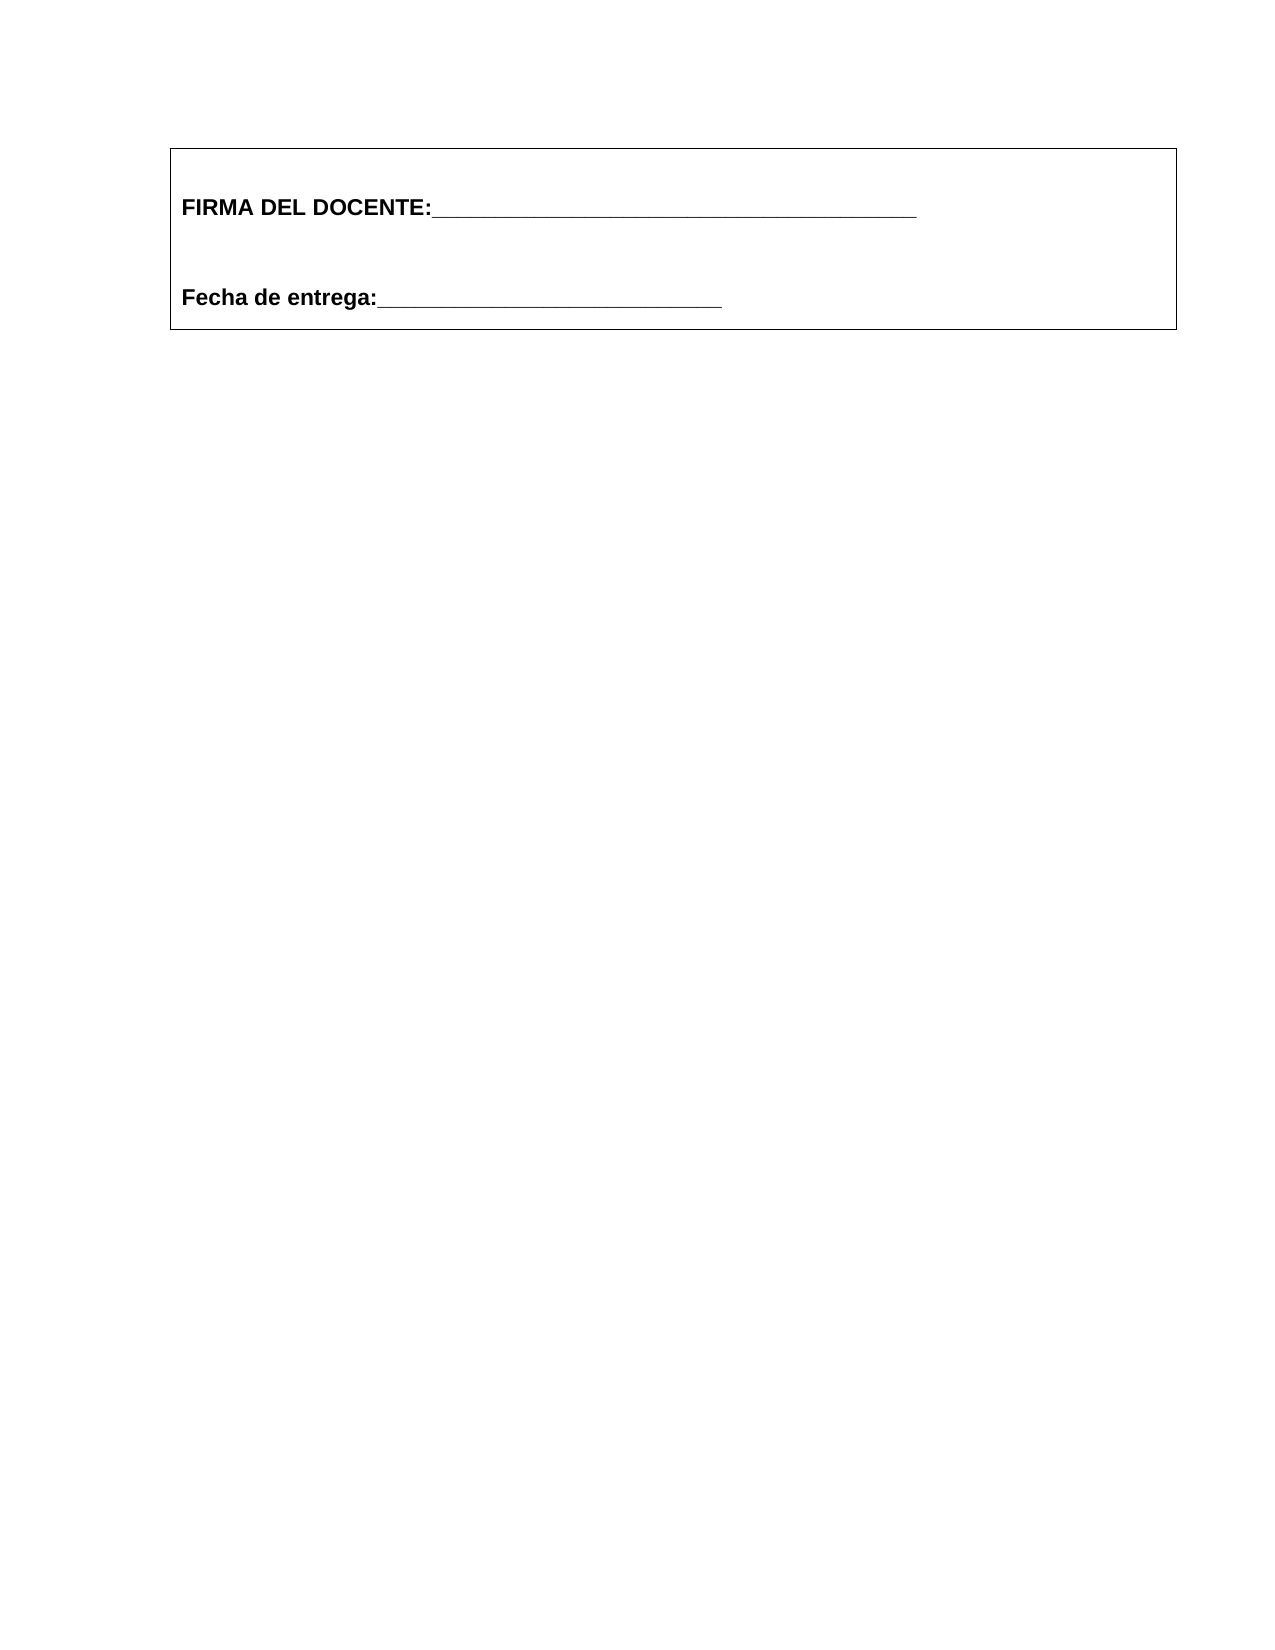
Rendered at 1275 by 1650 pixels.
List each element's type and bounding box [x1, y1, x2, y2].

table_cell [171, 149, 1176, 329]
